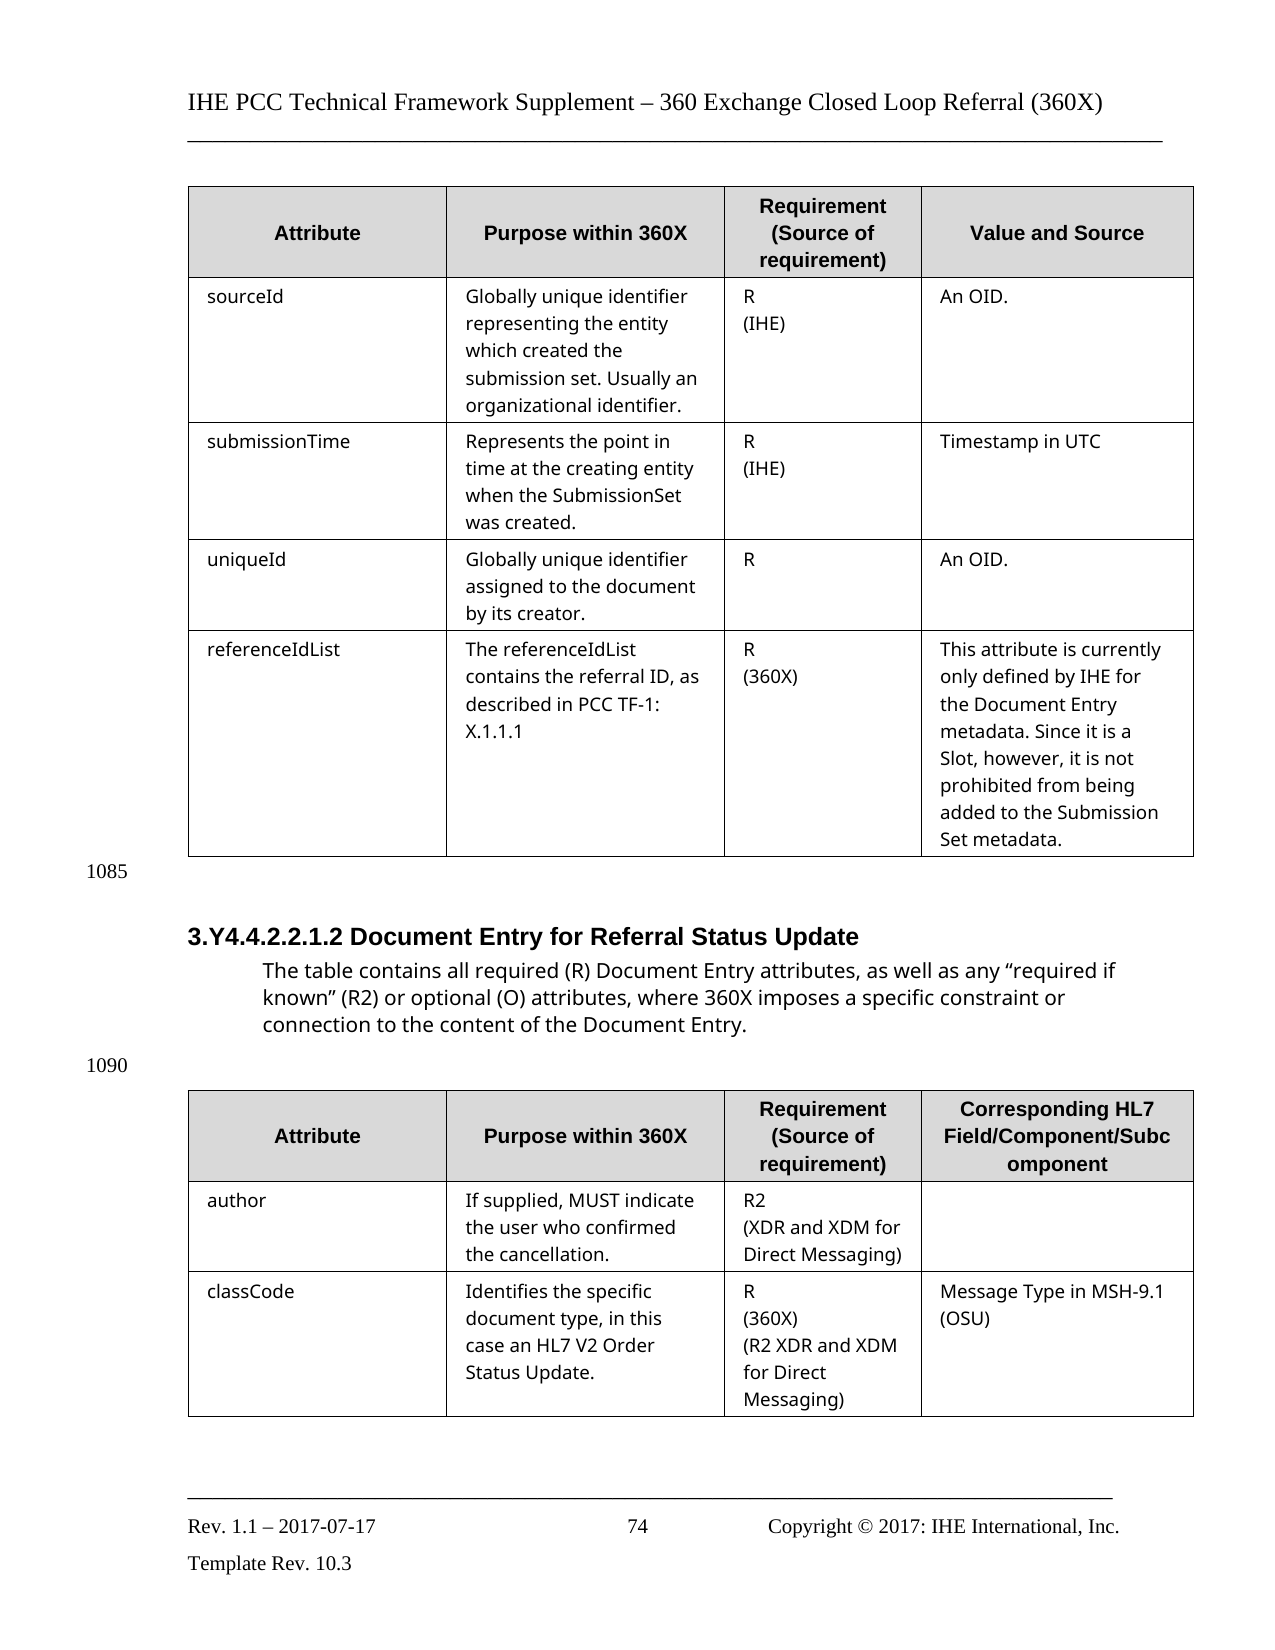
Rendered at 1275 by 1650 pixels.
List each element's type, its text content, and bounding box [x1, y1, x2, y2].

table_header Attribute [189, 1091, 446, 1181]
table_cell submissionTime [189, 423, 446, 539]
table_cell R (IHE) [725, 278, 921, 422]
table_header Requirement (Source of requirement) [725, 1091, 921, 1181]
table_cell An OID. [922, 278, 1193, 422]
table_header Value and Source [922, 187, 1193, 277]
table_cell Represents the point in time at the creating entity when the SubmissionSet was created. [447, 423, 724, 539]
table_header Purpose within 360X [447, 187, 724, 277]
table_cell Globally unique identifier assigned to the document by its creator. [447, 540, 724, 630]
table_cell R (IHE) [725, 423, 921, 539]
table_cell R [725, 540, 921, 630]
table_cell Message Type in MSH-9.1 (OSU) [922, 1272, 1193, 1416]
table_cell classCode [189, 1272, 446, 1416]
table_header Requirement (Source of requirement) [725, 187, 921, 277]
subtitle 3.Y4.4.2.2.1.2 Document Entry for Referral Status Update [187, 922, 1162, 950]
table_cell Identifies the specific document type, in this case an HL7 V2 Order Status Update. [447, 1272, 724, 1416]
table_header Corresponding HL7 Field/Component/Subcomponent [922, 1091, 1193, 1181]
table_cell uniqueId [189, 540, 446, 630]
table_header Purpose within 360X [447, 1091, 724, 1181]
table_cell This attribute is currently only defined by IHE for the Document Entry metadata. Since it is a Slot, however, it is not prohibited from being added to the Submission Set metadata. [922, 631, 1193, 856]
table_cell The referenceIdList contains the referral ID, as described in PCC TF-1: X.1.1.1 [447, 631, 724, 856]
table_cell sourceId [189, 278, 446, 422]
table_cell Timestamp in UTC [922, 423, 1193, 539]
table_header Attribute [189, 187, 446, 277]
table_cell author [189, 1182, 446, 1271]
table_cell R (360X) (R2 XDR and XDM for Direct Messaging) [725, 1272, 921, 1416]
table_cell Globally unique identifier representing the entity which created the submission set. Usually an organizational identifier. [447, 278, 724, 422]
table_cell [922, 1182, 1193, 1271]
table_cell referenceIdList [189, 631, 446, 856]
table_cell R (360X) [725, 631, 921, 856]
table_cell If supplied, MUST indicate the user who confirmed the cancellation. [447, 1182, 724, 1271]
table_cell R2 (XDR and XDM for Direct Messaging) [725, 1182, 921, 1271]
text The table contains all required (R) Document Entry attributes, as well as any “required if known” (R2) or optional (O) attributes, where 360X imposes a specific constraint or connection to the content of the Document Entry. [262, 957, 1162, 1038]
table_cell An OID. [922, 540, 1193, 630]
